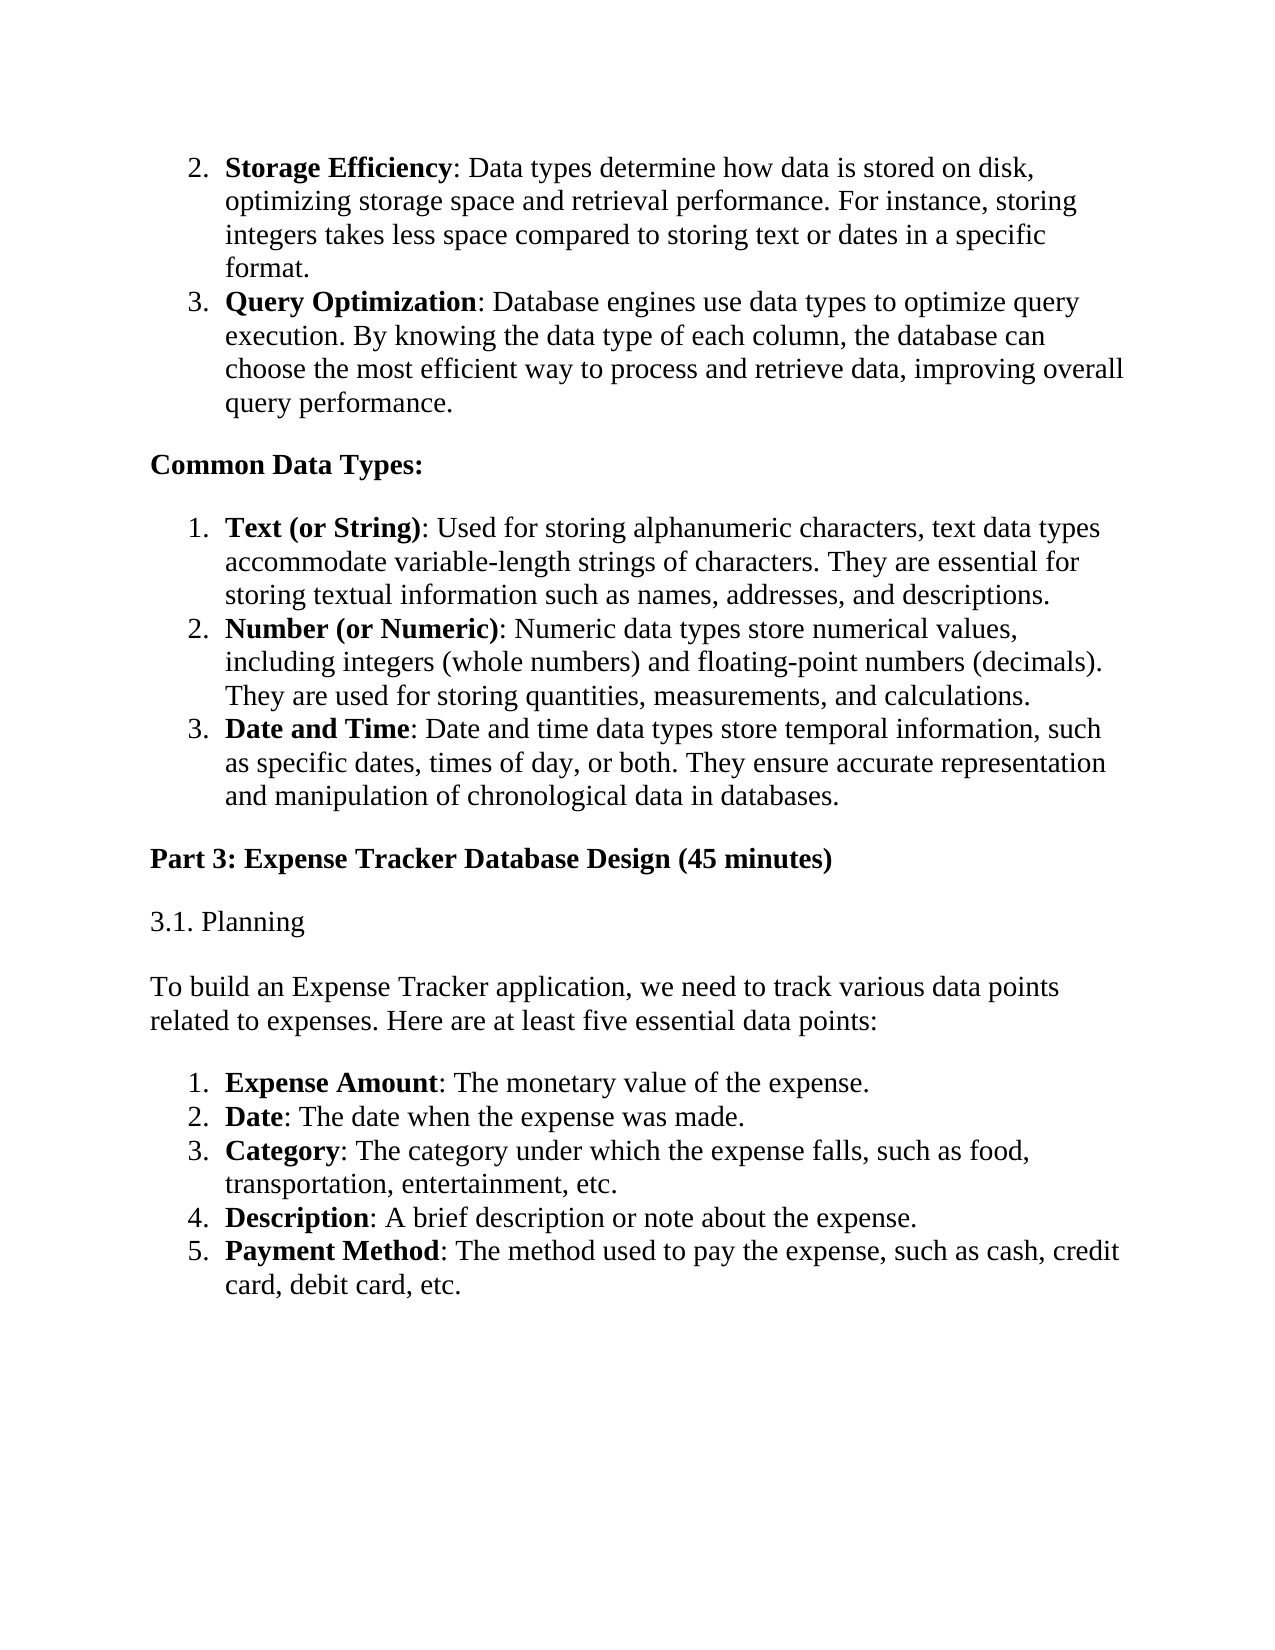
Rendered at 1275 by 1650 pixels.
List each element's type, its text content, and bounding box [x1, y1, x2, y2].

list Date: The date when the expense was made. [187, 1099, 1125, 1133]
list Storage Efficiency: Data types determine how data is stored on disk, optimizing storage space and retrieval performance. For instance, storing integers takes less space compared to storing text or dates in a specific format. [187, 150, 1125, 284]
subtitle Part 3: Expense Tracker Database Design (45 minutes) [150, 841, 1125, 875]
list Description: A brief description or note about the expense. [187, 1200, 1125, 1233]
list Number (or Numeric): Numeric data types store numerical values, including integers (whole numbers) and floating-point numbers (decimals). They are used for storing quantities, measurements, and calculations. [187, 611, 1125, 711]
text To build an Expense Tracker application, we need to track various data points related to expenses. Here are at least five essential data points: [150, 969, 1125, 1036]
list Category: The category under which the expense falls, such as food, transportation, entertainment, etc. [187, 1133, 1125, 1200]
list Payment Method: The method used to pay the expense, such as cash, credit card, debit card, etc. [187, 1233, 1125, 1300]
list Query Optimization: Database engines use data types to optimize query execution. By knowing the data type of each column, the database can choose the most efficient way to process and retrieve data, improving overall query performance. [187, 284, 1125, 418]
subtitle 3.1. Planning [150, 904, 1125, 937]
list Text (or String): Used for storing alphanumeric characters, text data types accommodate variable-length strings of characters. They are essential for storing textual information such as names, addresses, and descriptions. [187, 510, 1125, 611]
text Common Data Types: [150, 447, 1125, 481]
list Date and Time: Date and time data types store temporal information, such as specific dates, times of day, or both. They ensure accurate representation and manipulation of chronological data in databases. [187, 711, 1125, 812]
list Expense Amount: The monetary value of the expense. [187, 1066, 1125, 1099]
